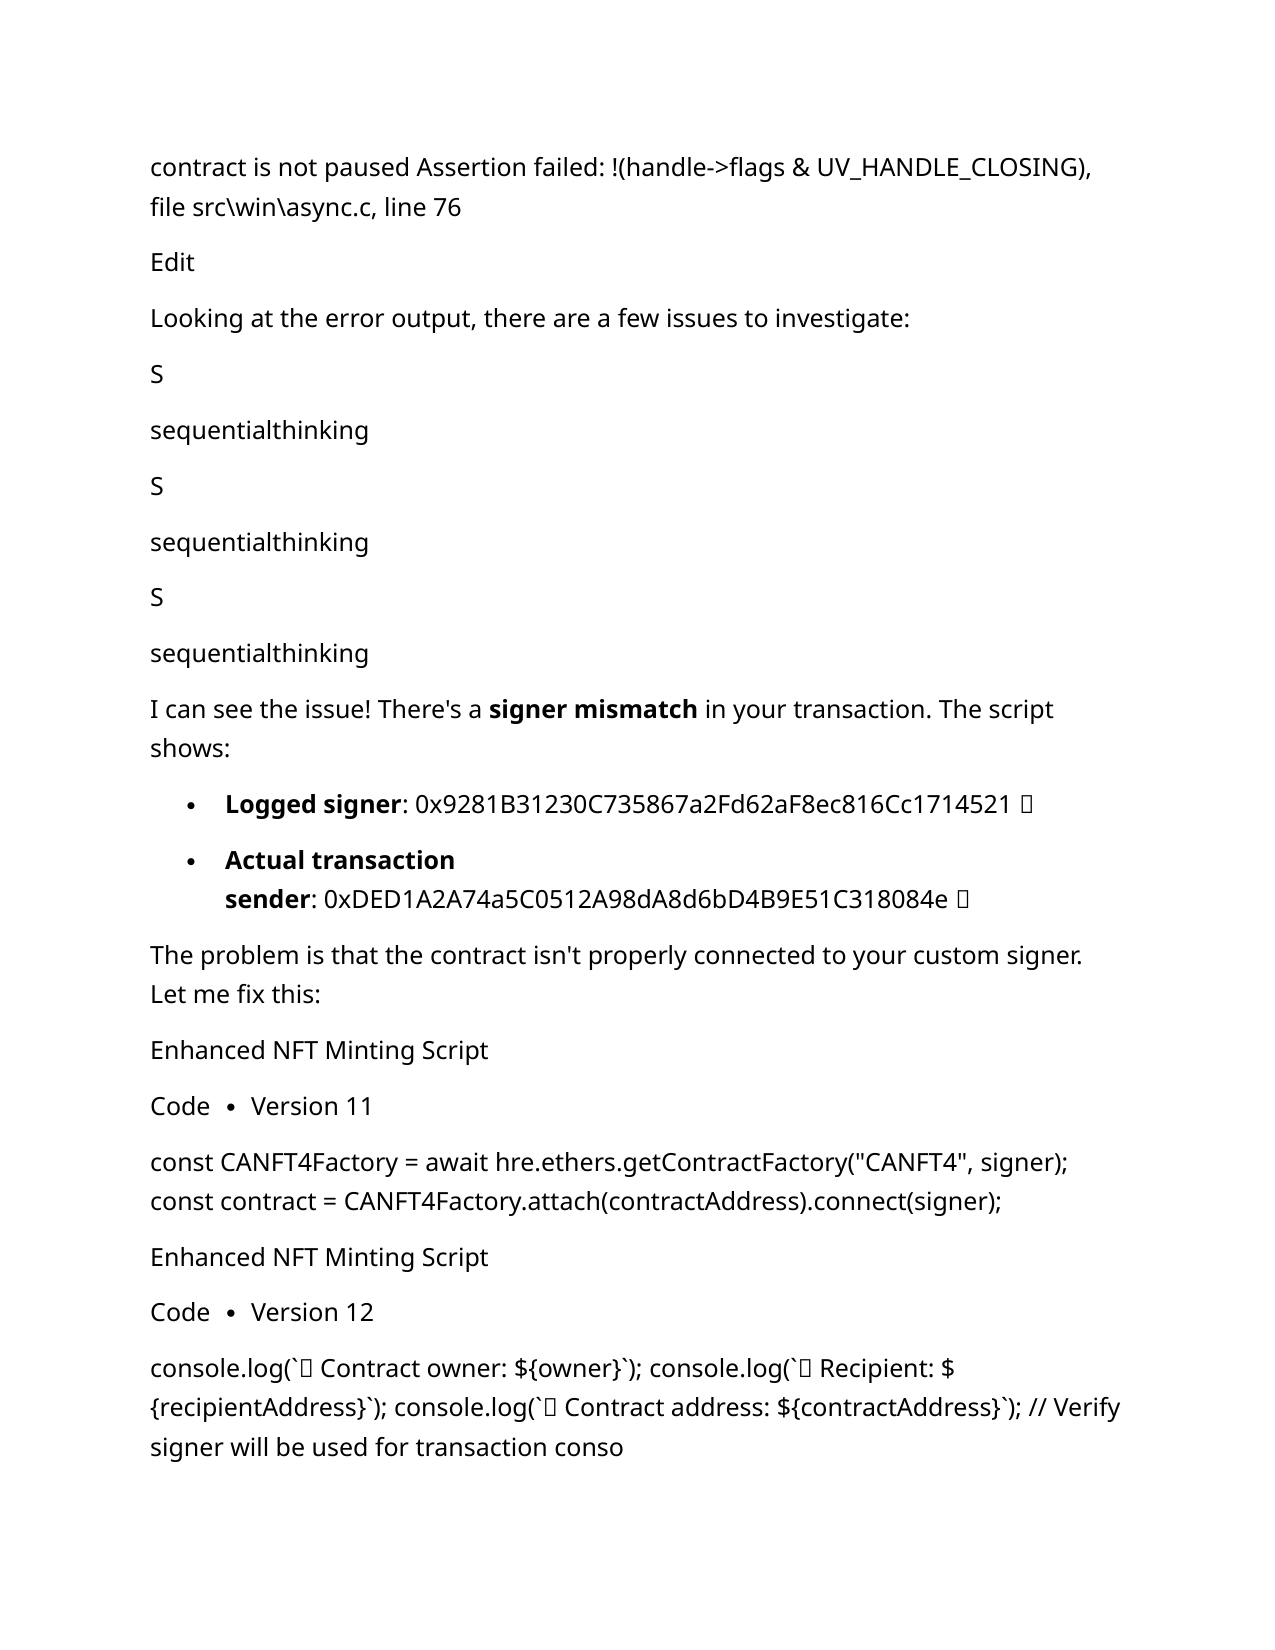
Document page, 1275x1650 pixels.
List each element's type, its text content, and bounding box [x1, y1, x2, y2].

list Actual transaction sender: 0xDED1A2A74a5C0512A98dA8d6bD4B9E51C318084e ❌ [187, 842, 1125, 916]
text const CANFT4Factory = await hre.ethers.getContractFactory("CANFT4", signer); const contract = CANFT4Factory.attach(contractAddress).connect(signer); [150, 1144, 1125, 1217]
text S [150, 357, 1125, 391]
text I can see the issue! There's a signer mismatch in your transaction. The script shows: [150, 692, 1125, 765]
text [150, 150, 1125, 223]
text Edit [150, 245, 1125, 279]
text Looking at the error output, there are a few issues to investigate: [150, 301, 1125, 335]
text S [150, 468, 1125, 502]
text sequentialthinking [150, 636, 1125, 670]
text Code ∙ Version 11 [150, 1088, 1125, 1122]
text Enhanced NFT Minting Script [150, 1032, 1125, 1067]
text sequentialthinking [150, 412, 1125, 447]
text Code ∙ Version 12 [150, 1295, 1125, 1329]
text The problem is that the contract isn't properly connected to your custom signer. Let me fix this: [150, 937, 1125, 1011]
text S [150, 580, 1125, 614]
list Logged signer: 0x9281B31230C735867a2Fd62aF8ec816Cc1714521 ✅ [187, 787, 1125, 821]
text Enhanced NFT Minting Script [150, 1239, 1125, 1273]
text sequentialthinking [150, 524, 1125, 558]
text console.log(`👑 Contract owner: ${owner}`); console.log(`🎯 Recipient: ${recipientAddress}`); console.log(`📍 Contract address: ${contractAddress}`); // Verify signer will be used for transaction conso [150, 1351, 1125, 1463]
